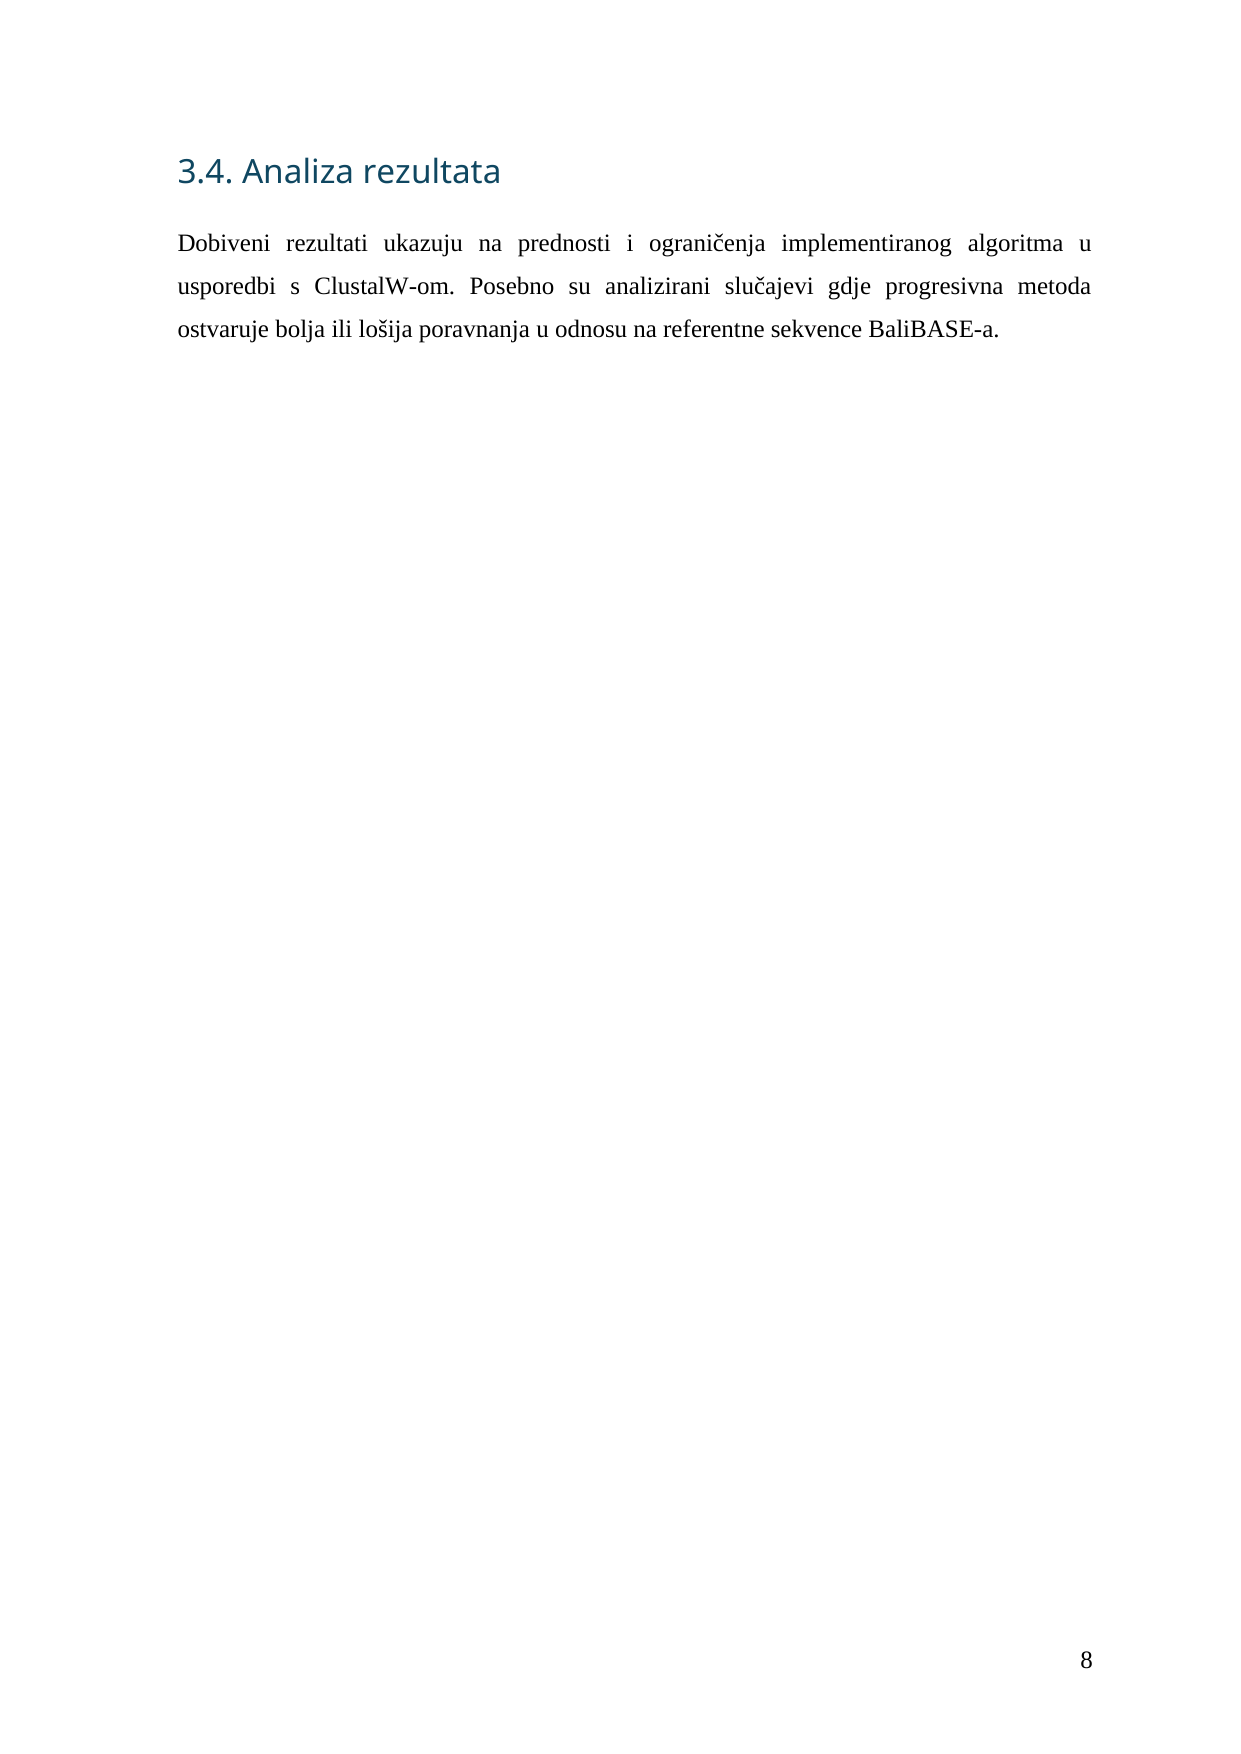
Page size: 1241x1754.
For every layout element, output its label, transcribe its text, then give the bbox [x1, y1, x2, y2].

text Dobiveni rezultati ukazuju na prednosti i ograničenja implementiranog algoritma u usporedbi s ClustalW-om. Posebno su analizirani slučajevi gdje progresivna metoda ostvaruje bolja ili lošija poravnanja u odnosu na referentne sekvence BaliBASE-a. [177, 228, 1092, 343]
subtitle 3.4. Analiza rezultata [177, 148, 1092, 193]
